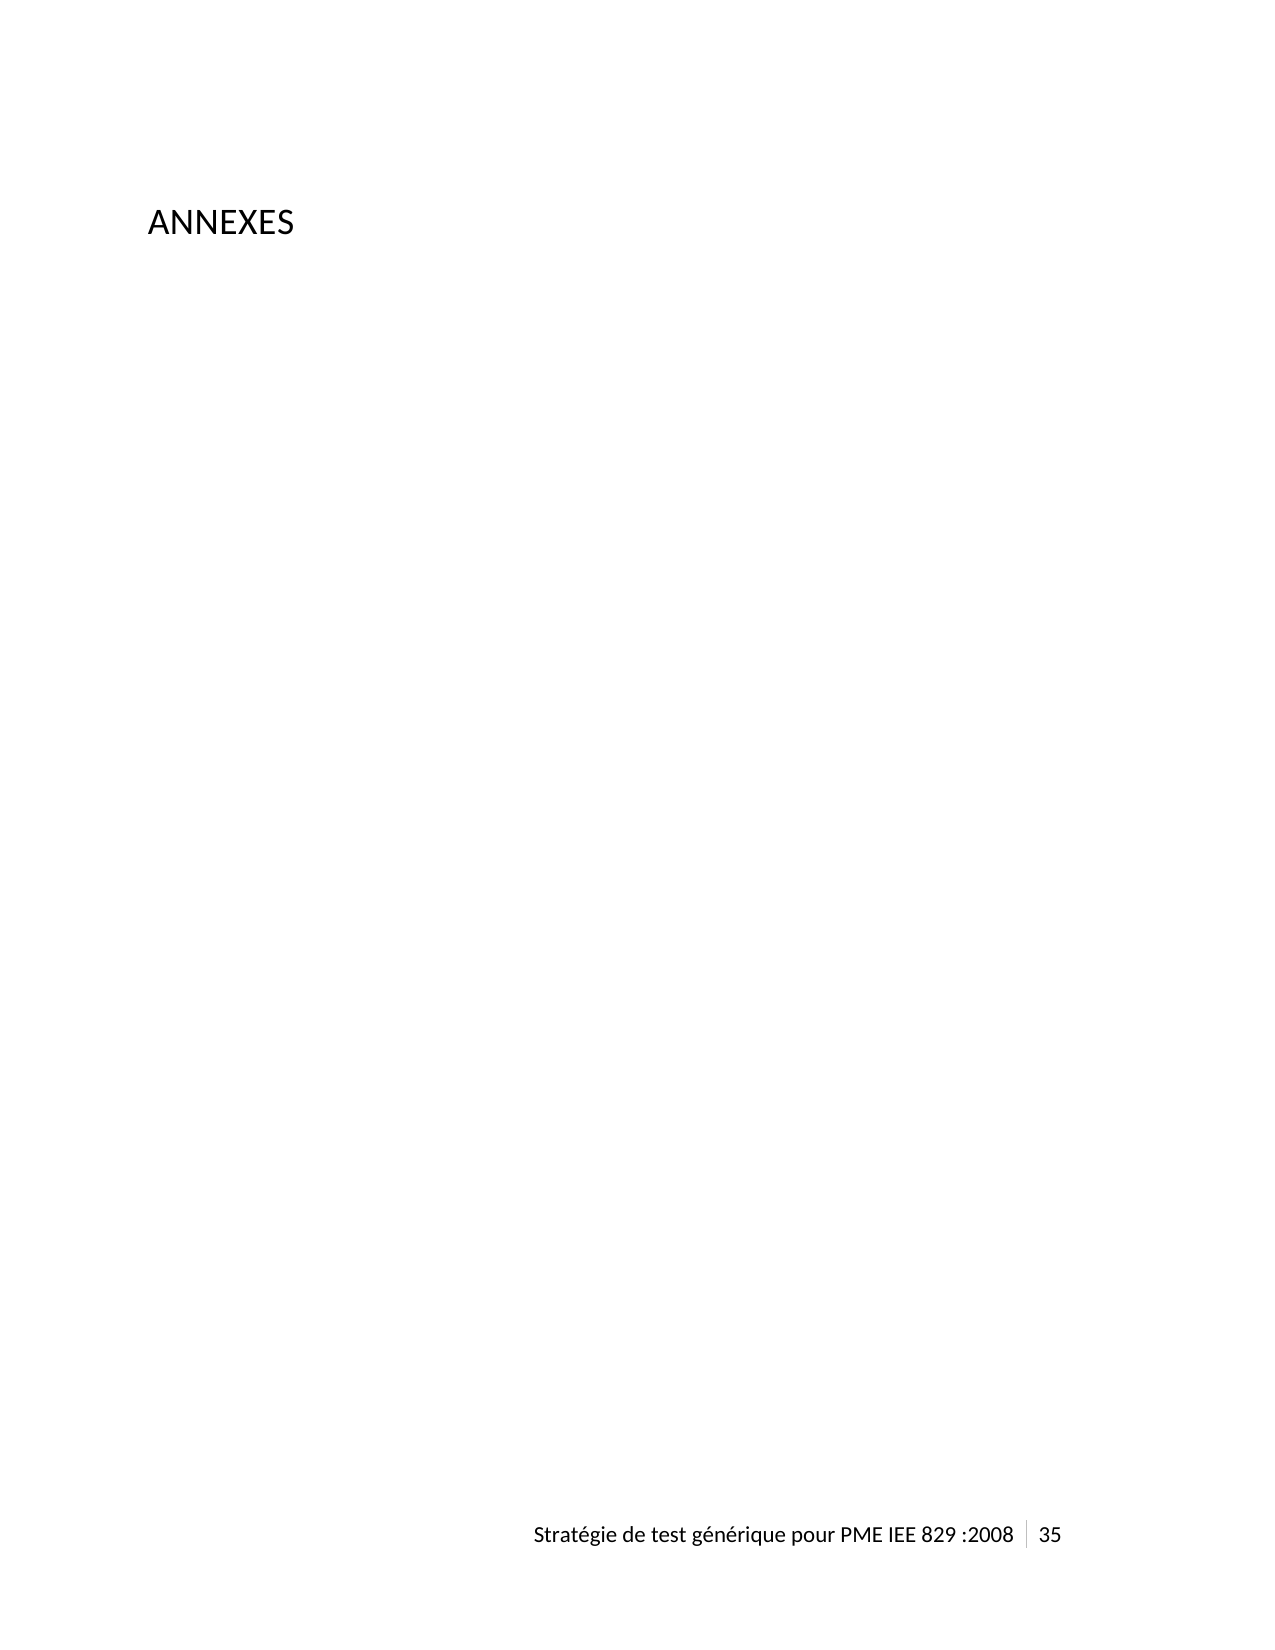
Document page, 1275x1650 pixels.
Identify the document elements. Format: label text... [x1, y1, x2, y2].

subtitle ANNEXES [148, 198, 1127, 243]
